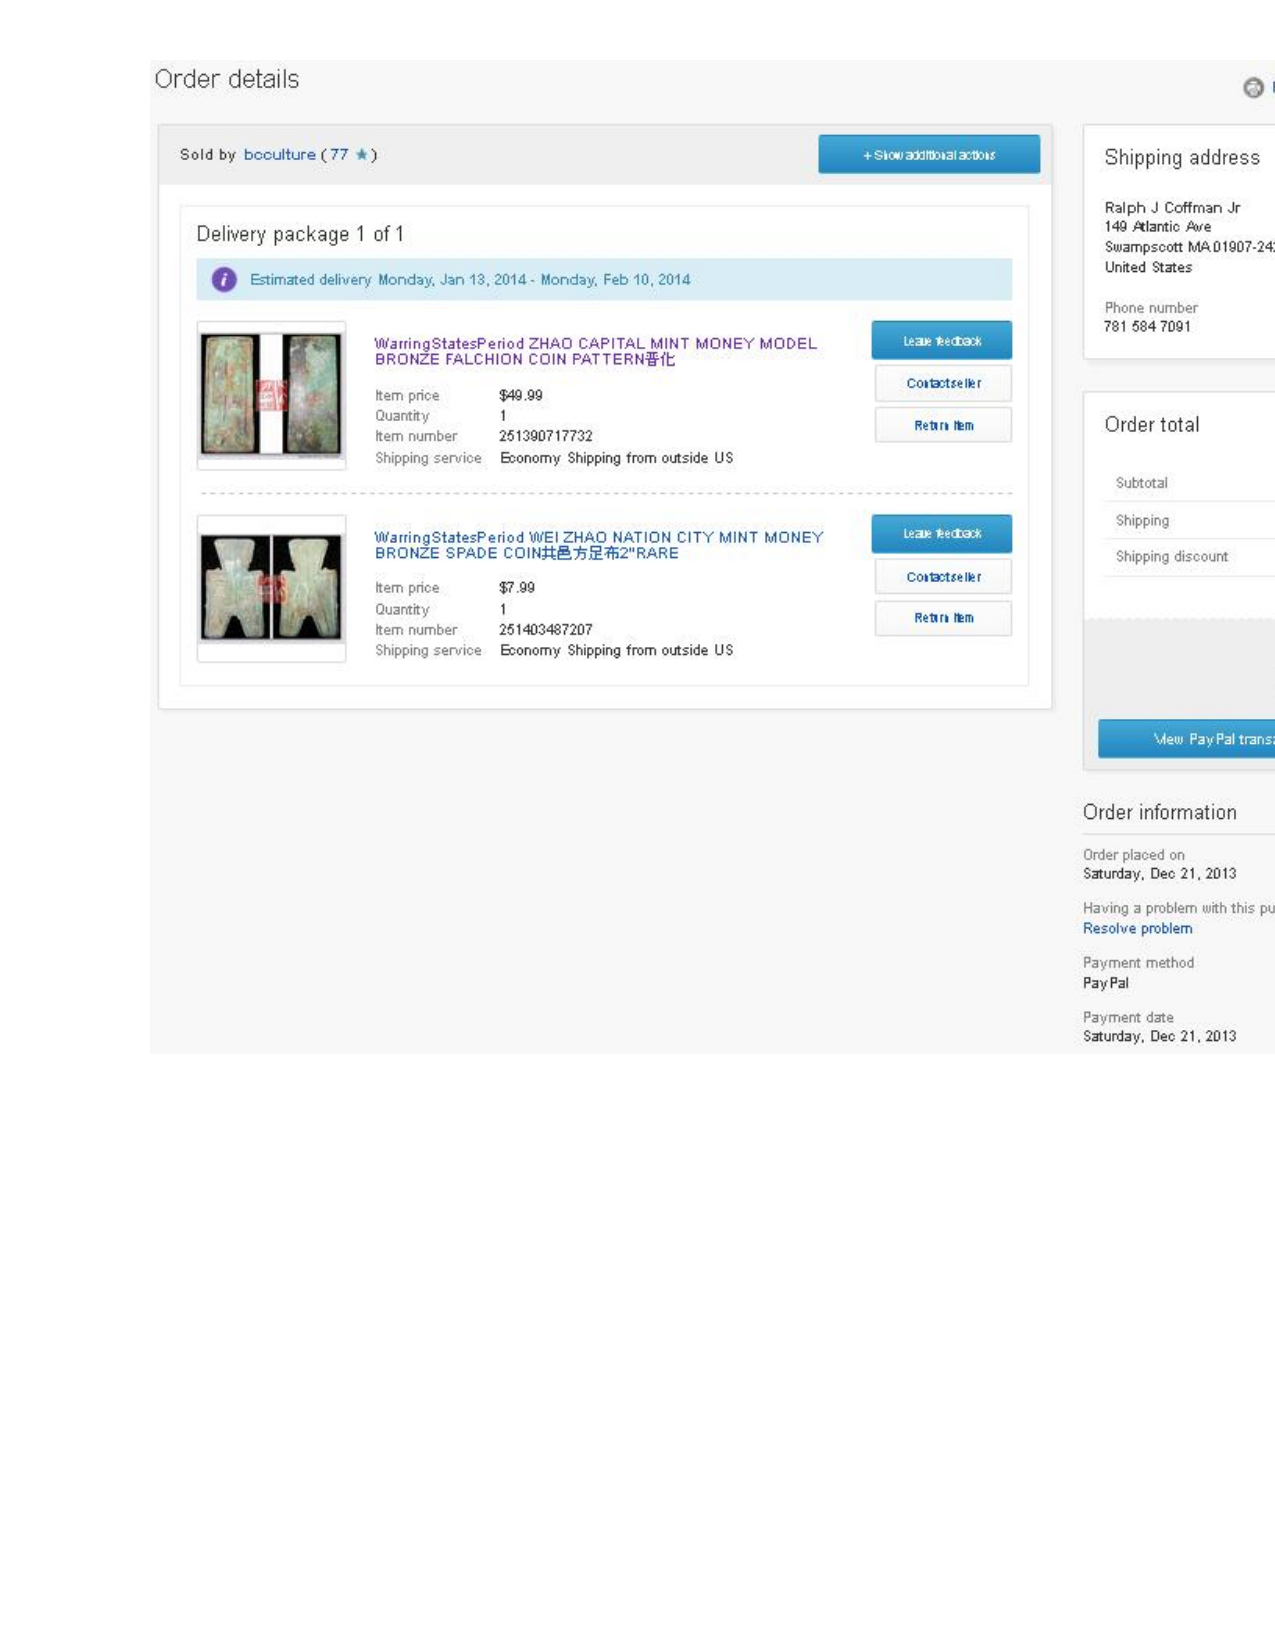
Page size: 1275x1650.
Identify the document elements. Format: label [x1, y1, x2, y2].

picture [150, 60, 1275, 1054]
